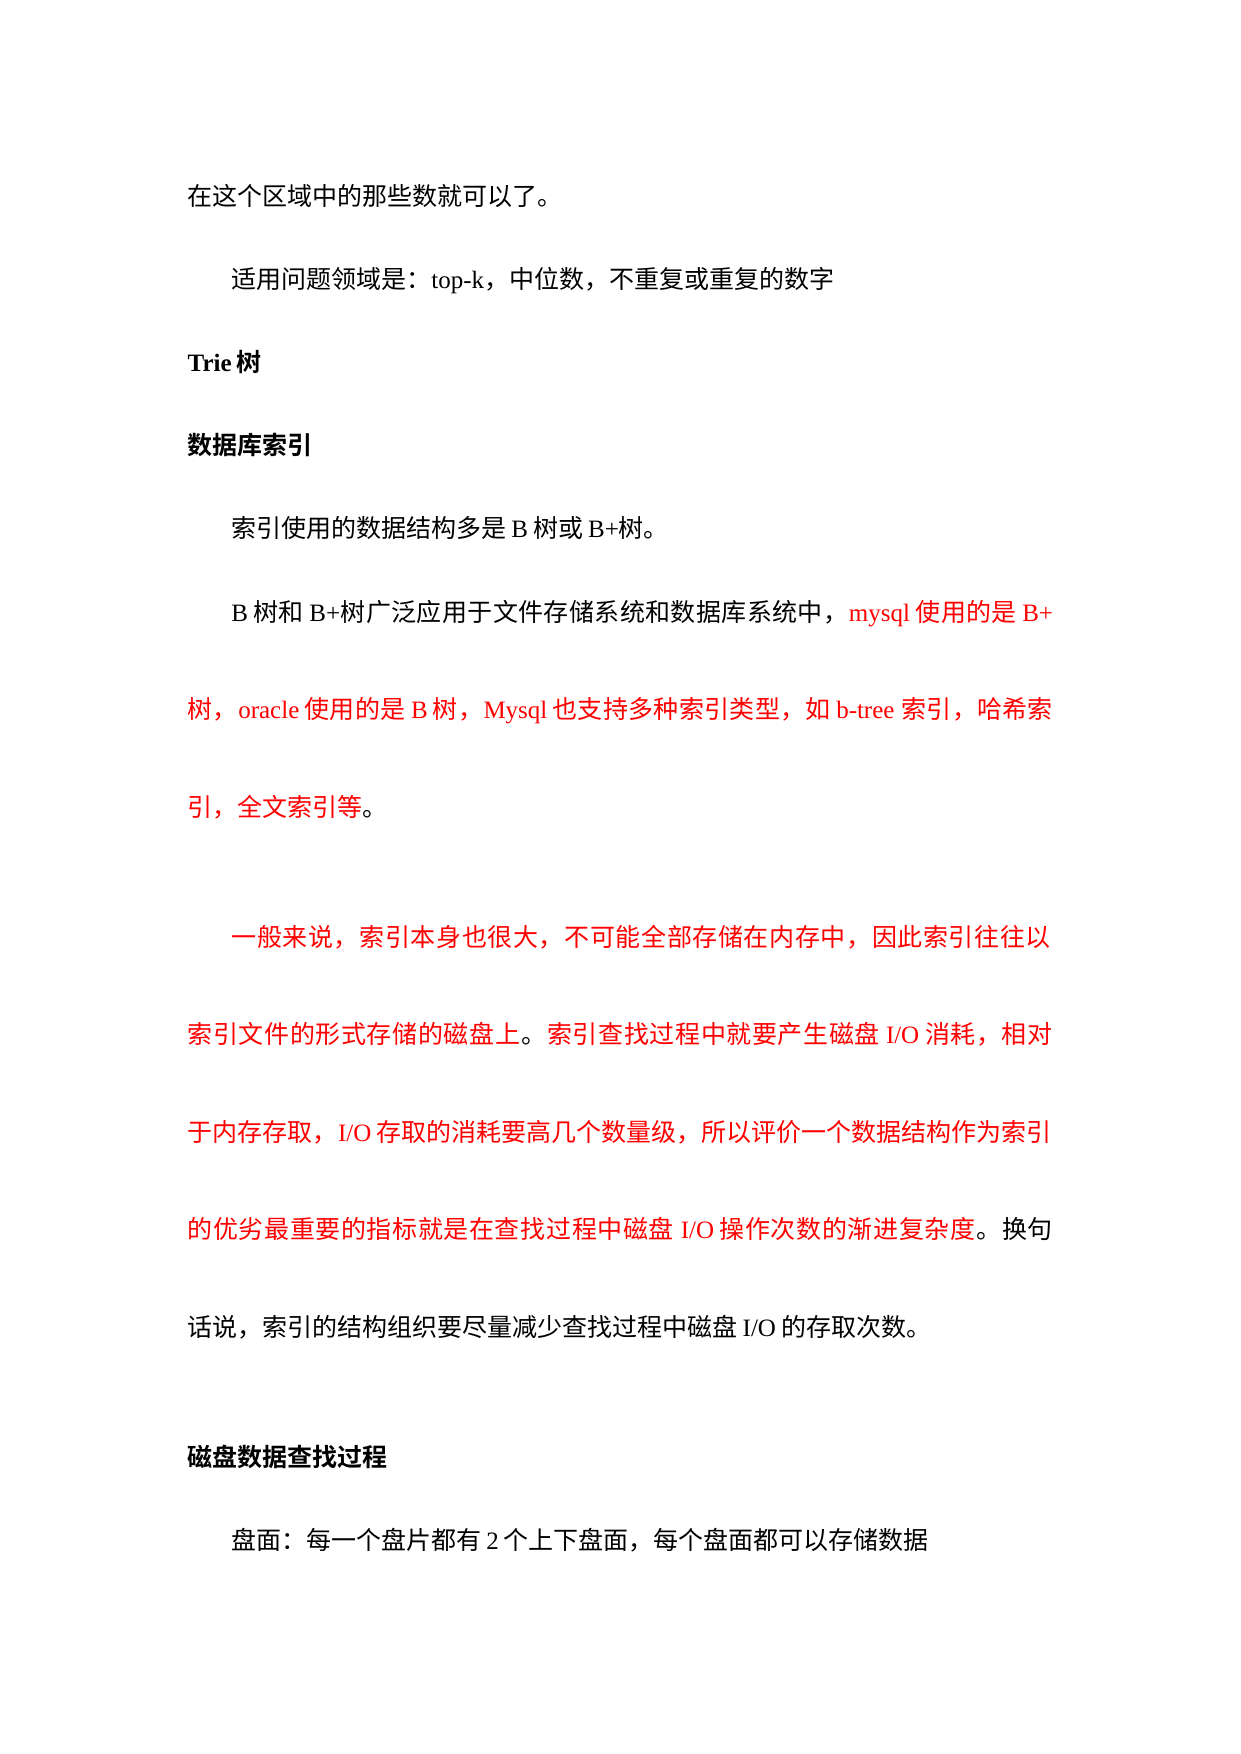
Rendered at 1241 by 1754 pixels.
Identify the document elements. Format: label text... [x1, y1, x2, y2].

text 盘面：每一个盘片都有2个上下盘面，每个盘面都可以存储数据 [187, 1506, 1053, 1571]
text 一般来说，索引本身也很大，不可能全部存储在内存中，因此索引往往以索引文件的形式存储的磁盘上。索引查找过程中就要产生磁盘I/O消耗，相对于内存存取，I/O存取的消耗要高几个数量级，所以评价一个数据结构作为索引的优劣最重要的指标就是在查找过程中磁盘I/O操作次数的渐进复杂度。换句话说，索引的结构组织要尽量减少查找过程中磁盘I/O的存取次数。 [187, 903, 1053, 1358]
subtitle Trie树 [187, 328, 1053, 393]
text 适用问题领域是：top-k，中位数，不重复或重复的数字 [187, 245, 1053, 310]
subtitle 数据库索引 [187, 411, 1053, 476]
subtitle 磁盘数据查找过程 [187, 1423, 1053, 1488]
text 索引使用的数据结构多是B树或B+树。 [187, 494, 1053, 559]
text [187, 162, 1053, 227]
text B树和B+树广泛应用于文件存储系统和数据库系统中，mysql使用的是B+树，oracle使用的是B树，Mysql也支持多种索引类型，如b-tree 索引，哈希索引，全文索引等。 [187, 578, 1053, 838]
